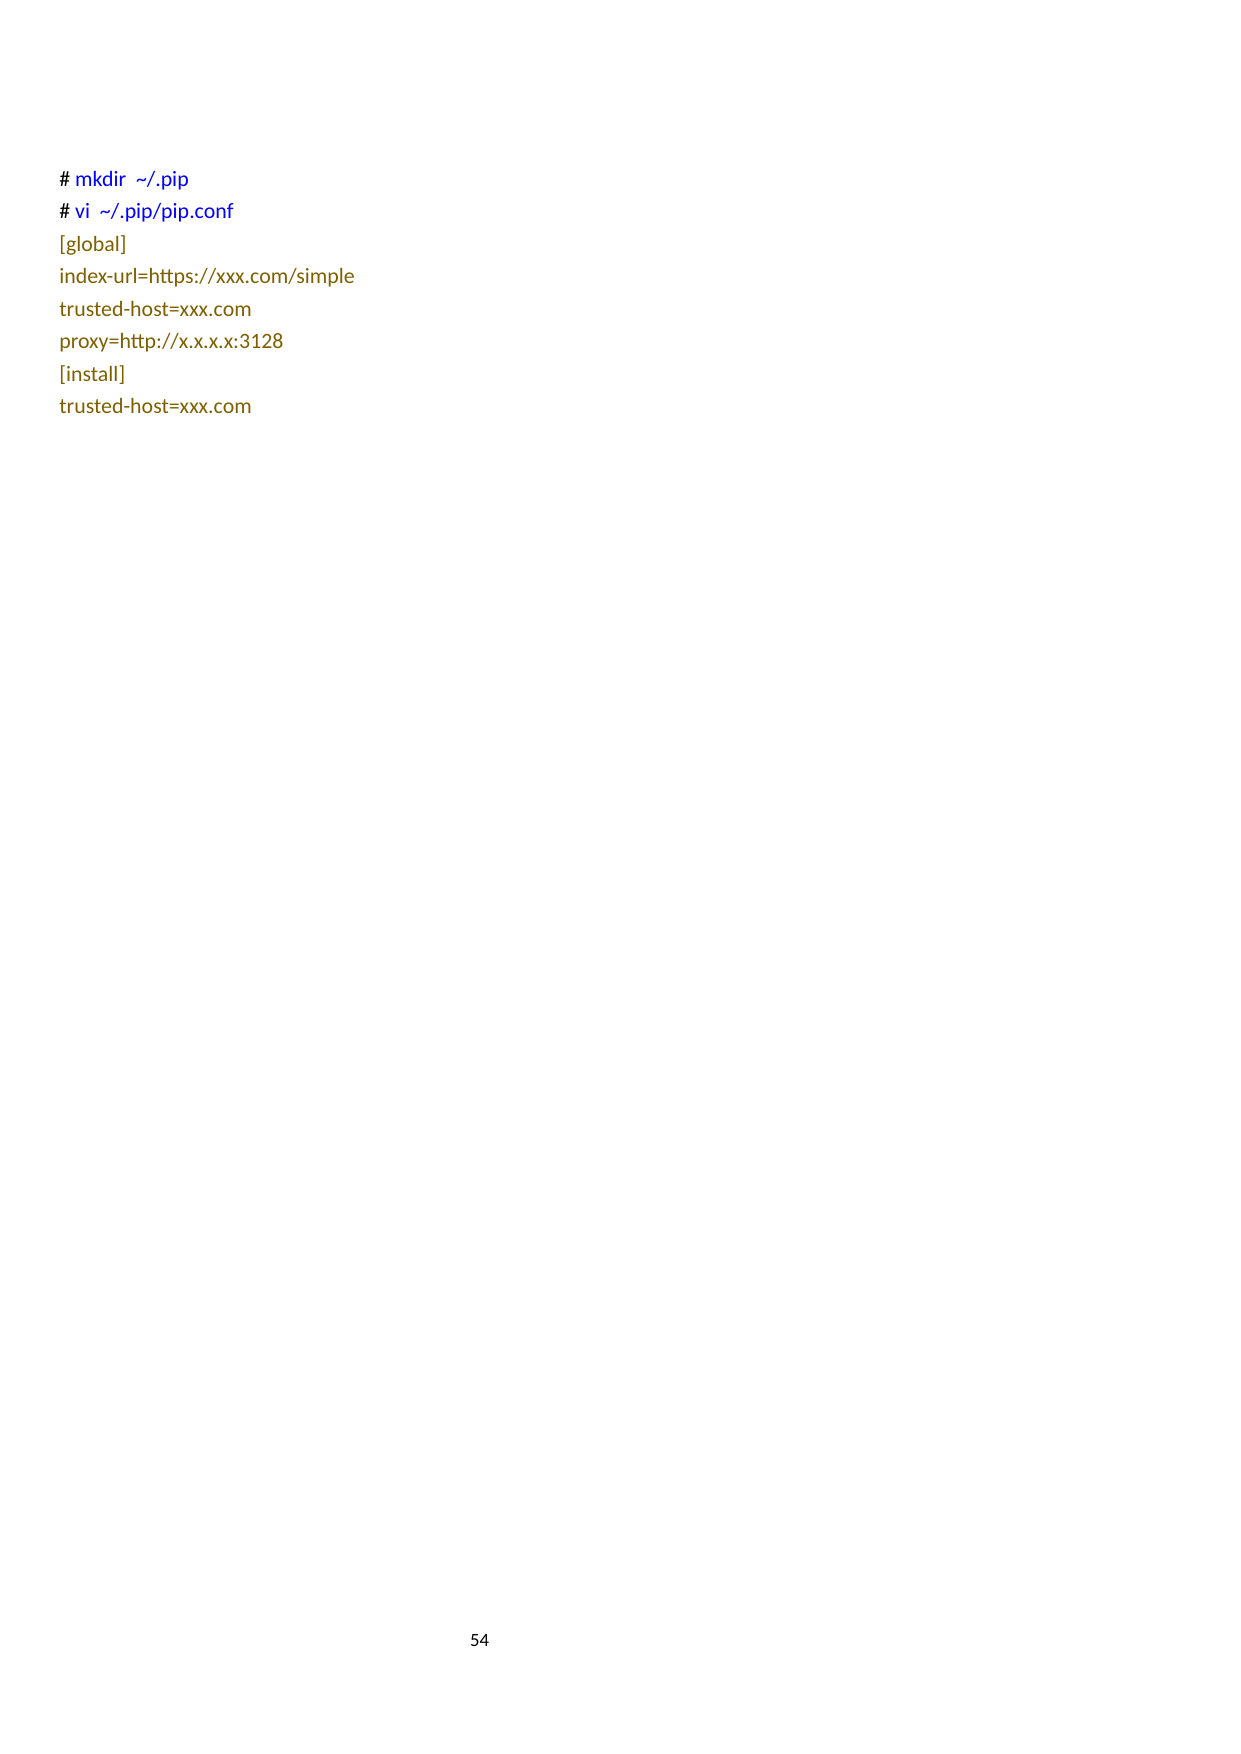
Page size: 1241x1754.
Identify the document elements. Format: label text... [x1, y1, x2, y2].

text index-url=https://xxx.com/simple [59, 259, 1181, 292]
text # vi ~/.pip/pip.conf [59, 194, 1181, 227]
text [install] [59, 357, 1181, 389]
text # mkdir ~/.pip [59, 162, 1181, 194]
text proxy=http://x.x.x.x:3128 [59, 324, 1181, 357]
text trusted-host=xxx.com [59, 389, 1181, 422]
text trusted-host=xxx.com [59, 292, 1181, 324]
text [global] [59, 227, 1181, 259]
